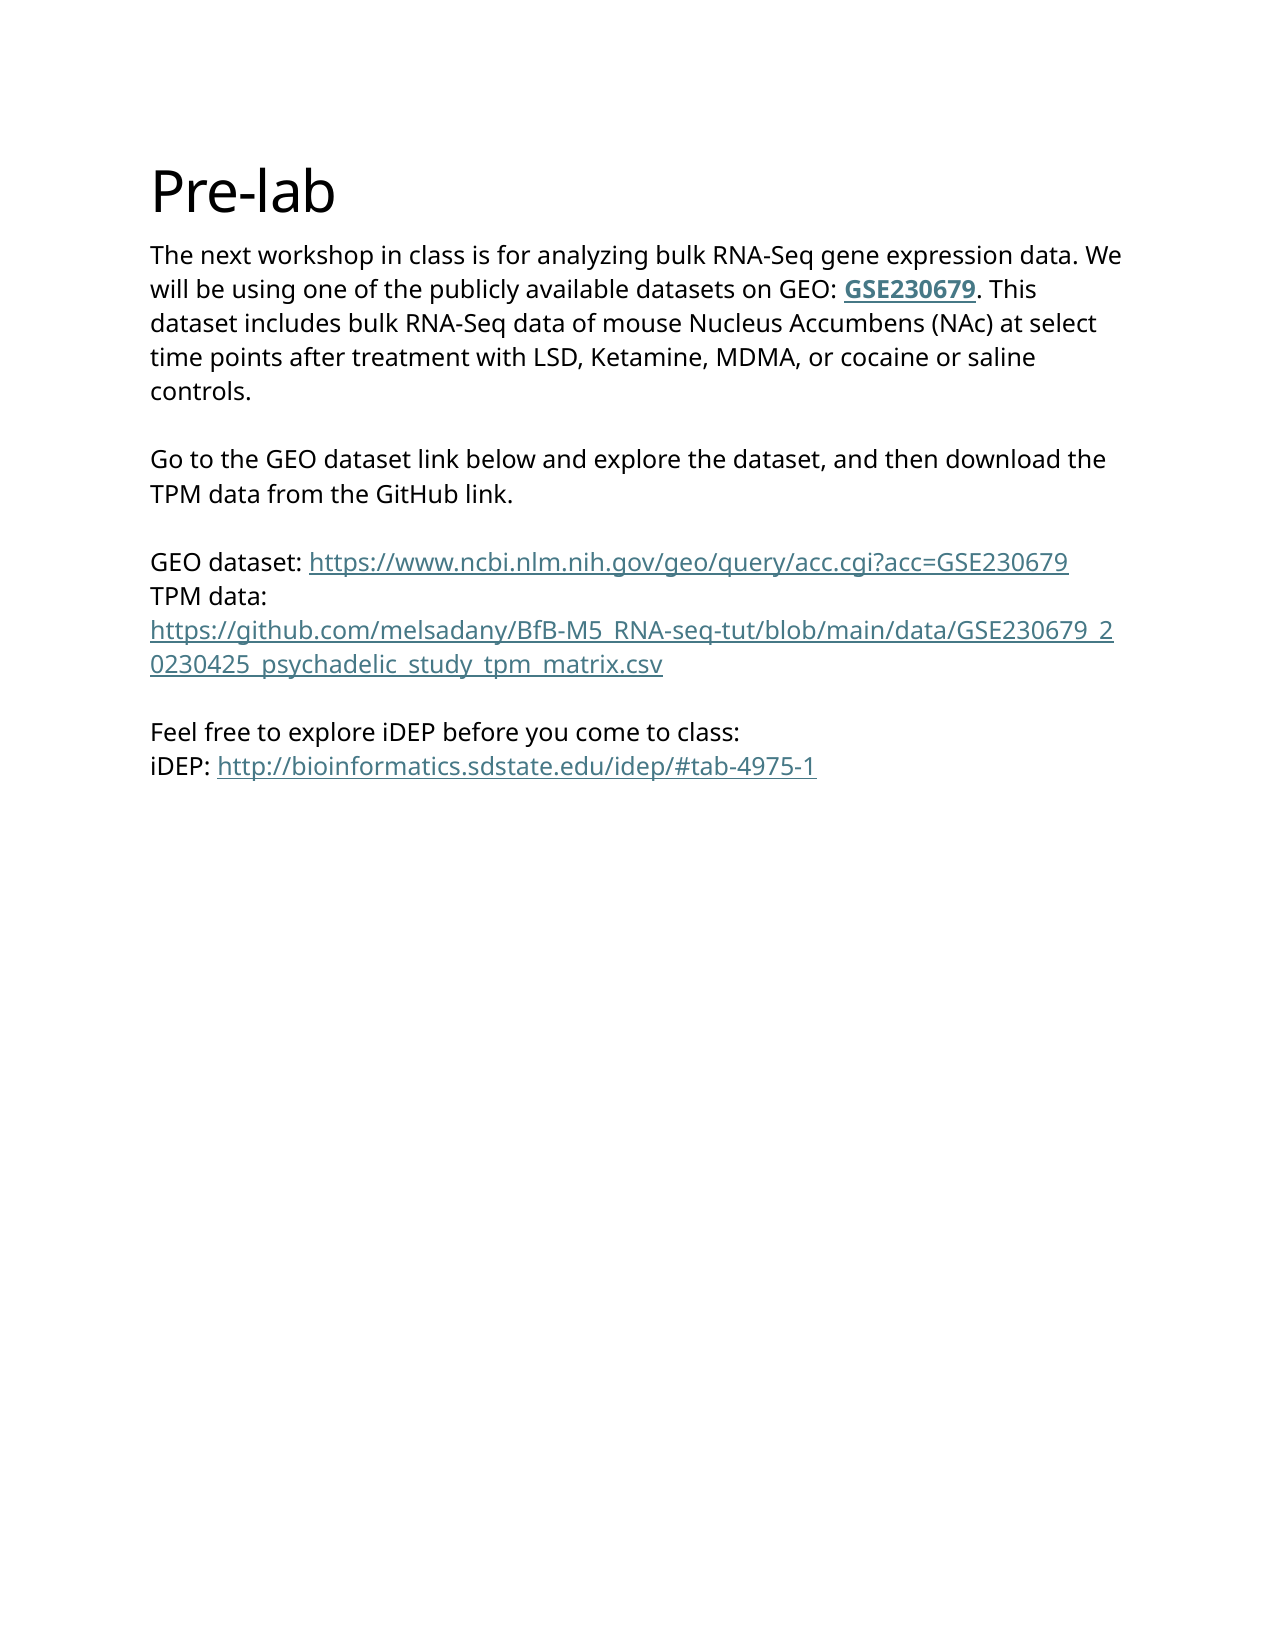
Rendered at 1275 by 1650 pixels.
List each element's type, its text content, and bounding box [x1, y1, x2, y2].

title Pre-lab [150, 150, 1125, 229]
text GEO dataset: https://www.ncbi.nlm.nih.gov/geo/query/acc.cgi?acc=GSE230679 [150, 544, 1125, 578]
text The next workshop in class is for analyzing bulk RNA-Seq gene expression data. We will be using one of the publicly available datasets on GEO: GSE230679. This dataset includes bulk RNA-Seq data of mouse Nucleus Accumbens (NAc) at select time points after treatment with LSD, Ketamine, MDMA, or cocaine or saline controls. [150, 238, 1125, 408]
text iDEP: http://bioinformatics.sdstate.edu/idep/#tab-4975-1 [150, 749, 1125, 783]
text Go to the GEO dataset link below and explore the dataset, and then download the TPM data from the GitHub link. [150, 442, 1125, 510]
text Feel free to explore iDEP before you come to class: [150, 715, 1125, 749]
text TPM data: https://github.com/melsadany/BfB-M5_RNA-seq-tut/blob/main/data/GSE230679_20230425_psychadelic_study_tpm_matrix.csv [150, 578, 1125, 681]
